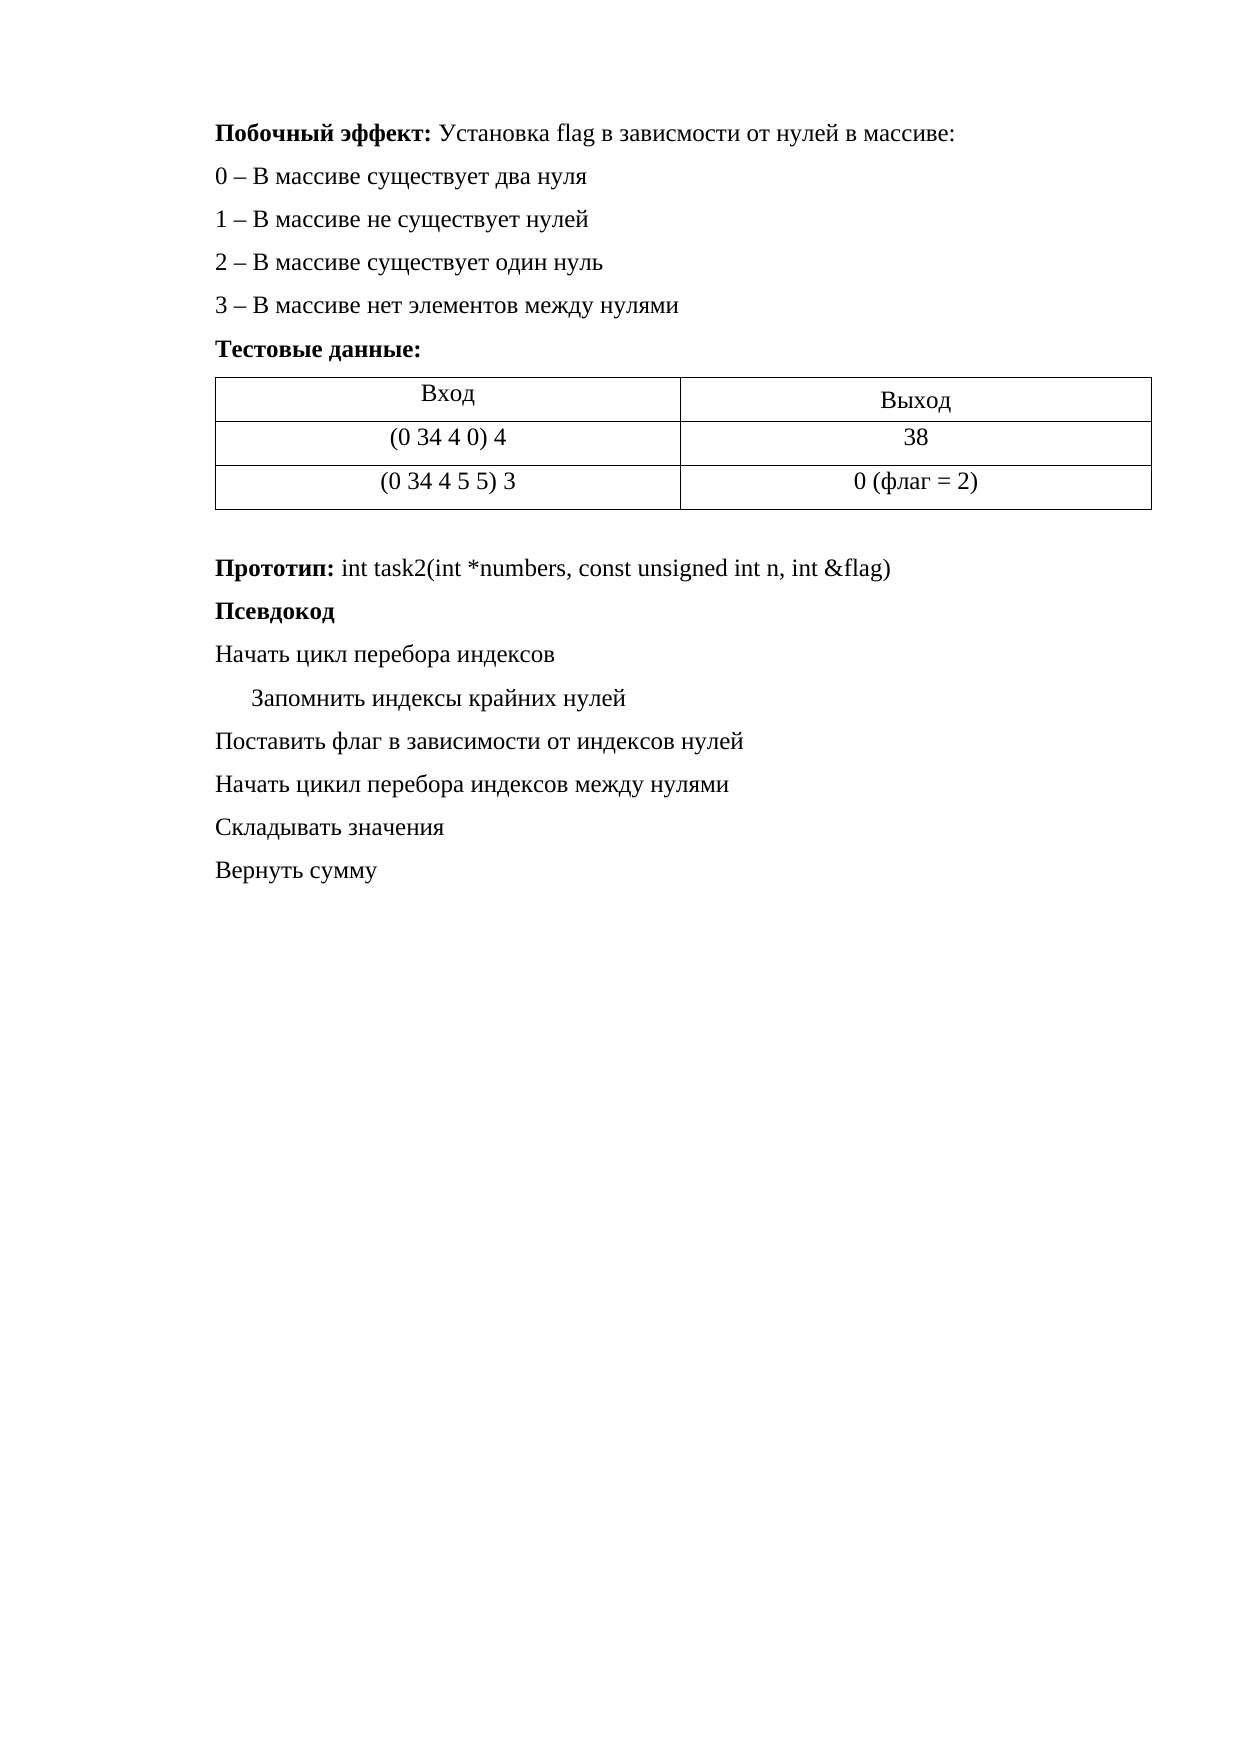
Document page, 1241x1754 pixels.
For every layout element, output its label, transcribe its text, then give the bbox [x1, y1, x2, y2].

table_cell (0 34 4 0) 4 [216, 422, 680, 465]
text Начать цикил перебора индексов между нулями [215, 769, 1152, 798]
text Побочный эффект: Установка flag в зависмости от нулей в массиве: 0 – В массиве существует два нуля 1 – В массиве не существует нулей 2 – В массиве существует один нуль 3 – В массиве нет элементов между нулями [215, 118, 1152, 319]
table_header Выход [681, 378, 1151, 421]
table_header Вход [216, 378, 680, 421]
table_cell (0 34 4 5 5) 3 [216, 466, 680, 509]
text Псевдокод [215, 596, 1152, 625]
table_cell 38 [681, 422, 1151, 465]
text Тестовые данные: [215, 334, 1152, 362]
text Прототип: int task2(int *numbers, const unsigned int n, int &flag) [215, 553, 1152, 582]
text Поставить флаг в зависимости от индексов нулей [215, 726, 1152, 754]
text Начать цикл перебора индексов Запомнить индексы крайних нулей [215, 639, 1152, 711]
table_cell 0 (флаг = 2) [681, 466, 1151, 509]
text Складывать значения [215, 812, 1152, 841]
text Вернуть сумму [215, 855, 1152, 884]
